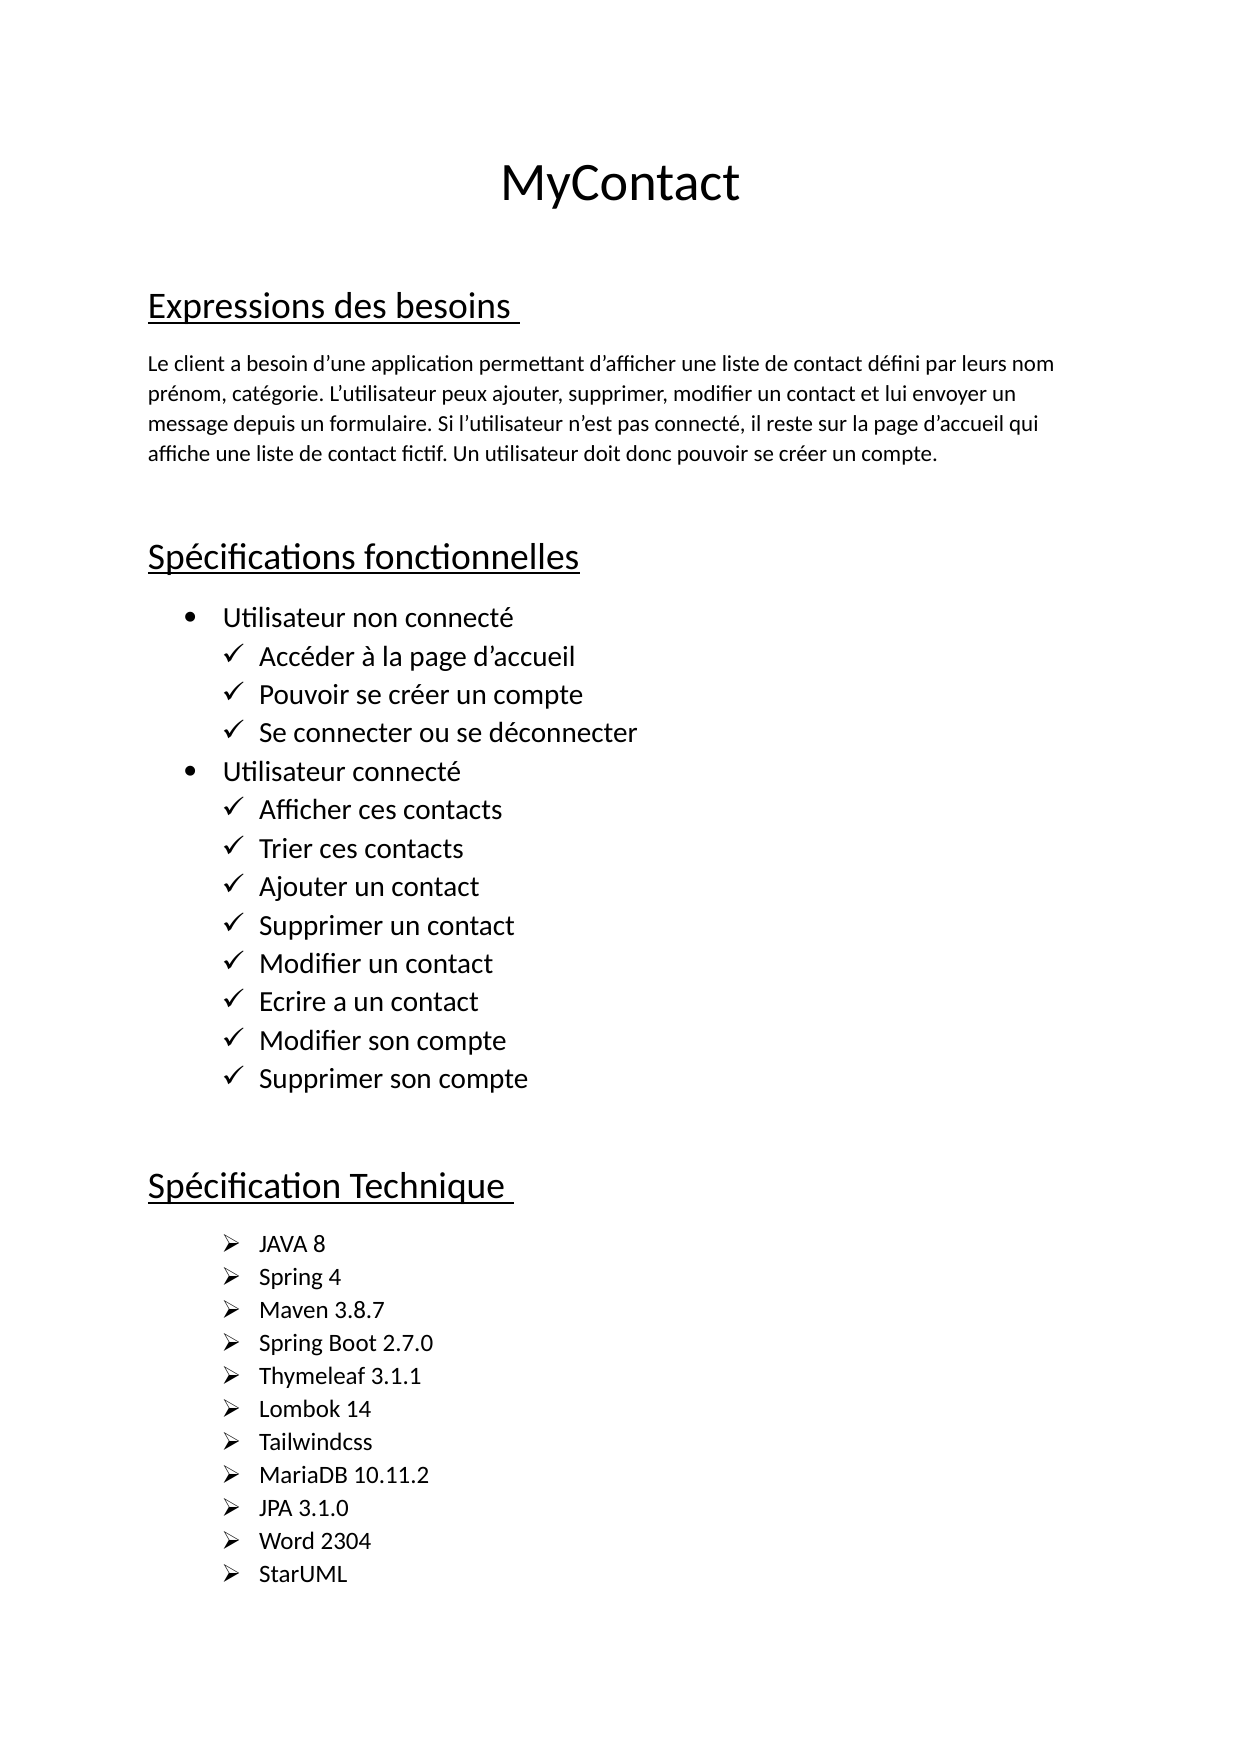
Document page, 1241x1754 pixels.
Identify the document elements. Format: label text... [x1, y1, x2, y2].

list Utilisateur connecté [185, 753, 1093, 788]
list JAVA 8 [221, 1228, 1093, 1259]
list StarUML [221, 1558, 1093, 1588]
list Trier ces contacts [221, 830, 1093, 865]
list Modifier un contact [221, 945, 1093, 981]
text Spécifications fonctionnelles [148, 533, 1093, 579]
list Modifier son compte [221, 1022, 1093, 1058]
list Spring Boot 2.7.0 [221, 1327, 1093, 1358]
list Accéder à la page d’accueil [221, 638, 1093, 673]
list Tailwindcss [221, 1426, 1093, 1457]
list Ajouter un contact [221, 868, 1093, 904]
list Se connecter ou se déconnecter [221, 714, 1093, 750]
list Maven 3.8.7 [221, 1294, 1093, 1325]
list Pouvoir se créer un compte [221, 676, 1093, 712]
list Supprimer son compte [221, 1060, 1093, 1096]
list Word 2304 [221, 1525, 1093, 1555]
text Spécification Technique [148, 1162, 1093, 1208]
list Spring 4 [221, 1261, 1093, 1292]
list Utilisateur non connecté [185, 599, 1093, 635]
list Thymeleaf 3.1.1 [221, 1360, 1093, 1391]
list Ecrire a un contact [221, 983, 1093, 1019]
list Supprimer un contact [221, 907, 1093, 942]
text Le client a besoin d’une application permettant d’afficher une liste de contact défini par leurs nom prénom, catégorie. L’utilisateur peux ajouter, supprimer, modifier un contact et lui envoyer un message depuis un formulaire. Si l’utilisateur n’est pas connecté, il reste sur la page d’accueil qui affiche une liste de contact fictif. Un utilisateur doit donc pouvoir se créer un compte. [148, 349, 1093, 467]
list MariaDB 10.11.2 [221, 1459, 1093, 1489]
list JPA 3.1.0 [221, 1492, 1093, 1522]
list Afficher ces contacts [221, 791, 1093, 827]
text Expressions des besoins [148, 282, 1093, 328]
list Lombok 14 [221, 1393, 1093, 1424]
text MyContact [148, 148, 1093, 214]
